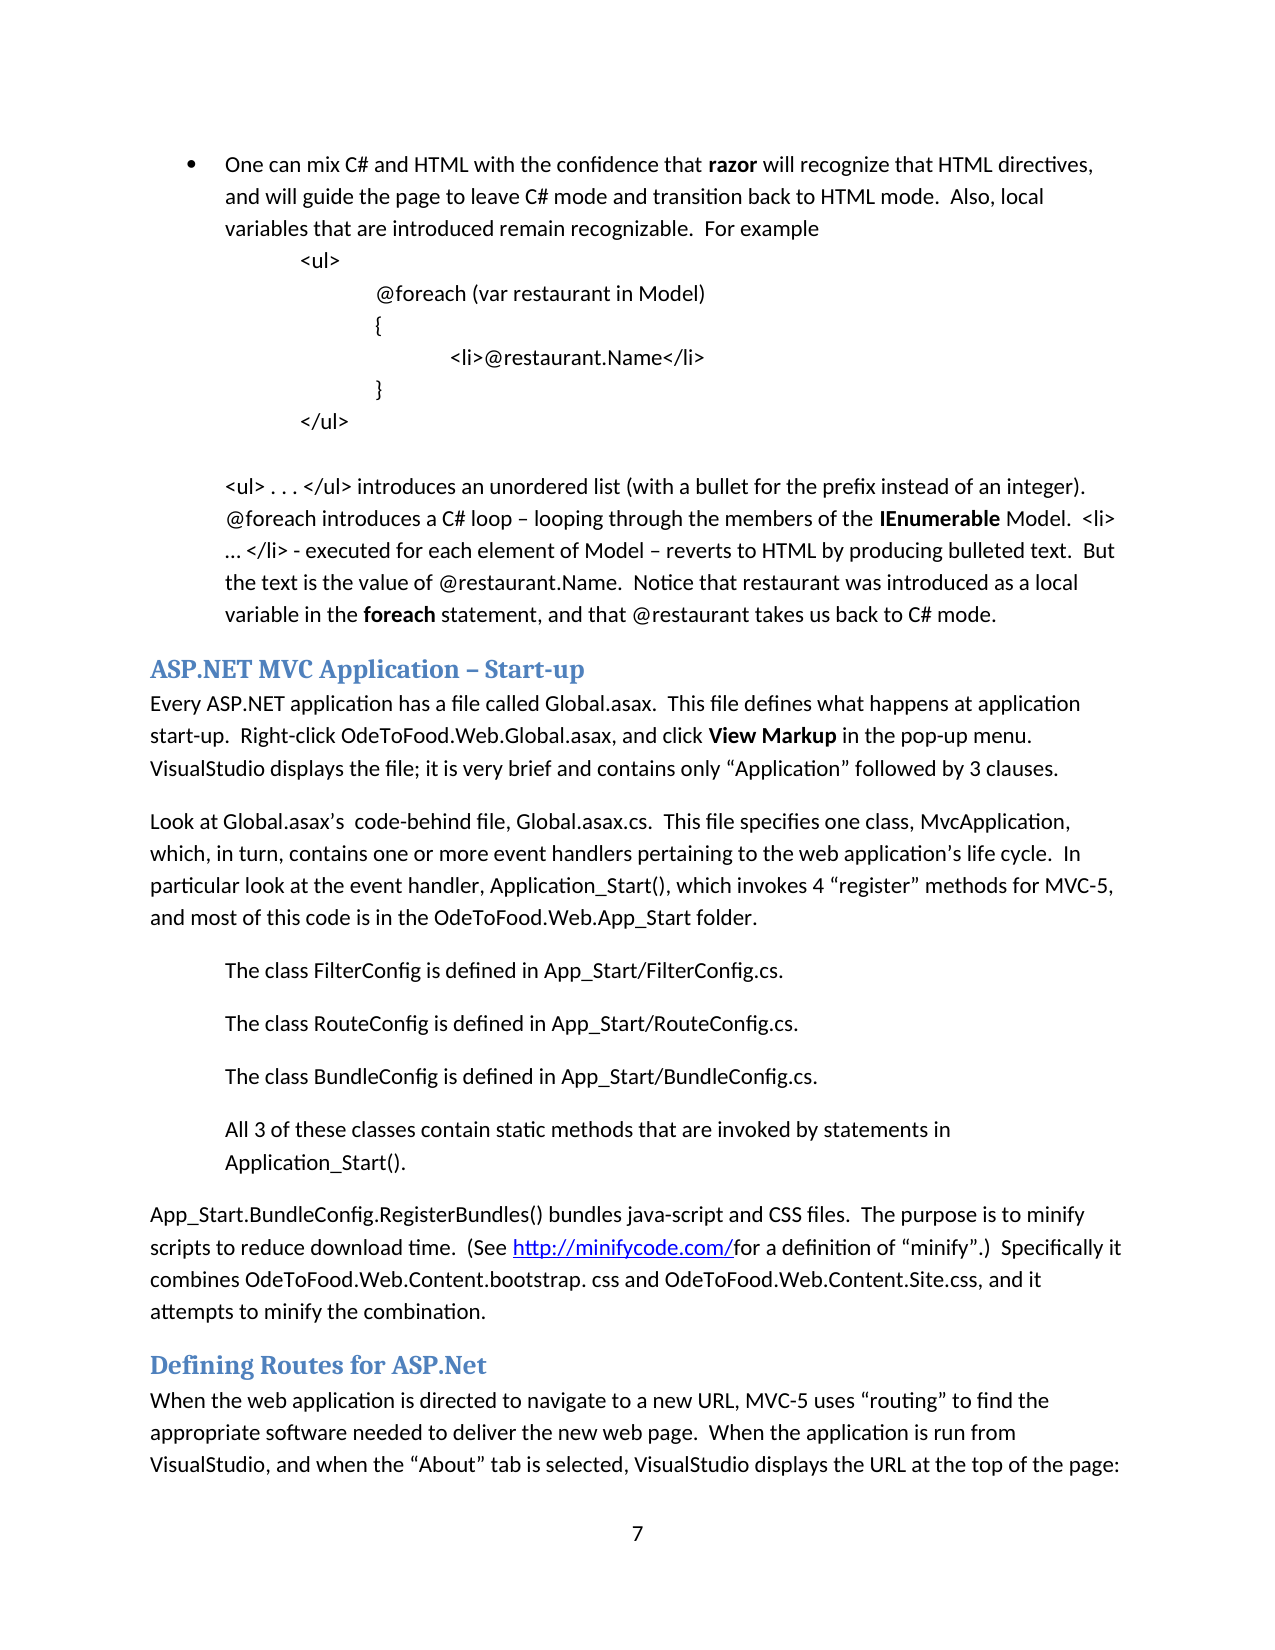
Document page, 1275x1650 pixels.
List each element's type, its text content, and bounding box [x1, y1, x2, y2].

text Every ASP.NET application has a file called Global.asax. This file defines what happens at application start-up. Right-click OdeToFood.Web.Global.asax, and click View Markup in the pop-up menu. VisualStudio displays the file; it is very brief and contains only “Application” followed by 3 clauses. [150, 689, 1125, 782]
list </ul> [300, 407, 1125, 436]
text All 3 of these classes contain static methods that are invoked by statements in Application_Start(). [225, 1115, 1125, 1176]
list } [300, 375, 1125, 403]
list <ul> [300, 247, 1125, 274]
subtitle Defining Routes for ASP.Net [150, 1350, 1125, 1381]
text Look at Global.asax’s code-behind file, Global.asax.cs. This file specifies one class, MvcApplication, which, in turn, contains one or more event handlers pertaining to the web application’s life cycle. In particular look at the event handler, Application_Start(), which invokes 4 “register” methods for MVC-5, and most of this code is in the OdeToFood.Web.App_Start folder. [150, 807, 1125, 931]
subtitle ASP.NET MVC Application – Start-up [150, 654, 1125, 685]
list @foreach (var restaurant in Model) [300, 279, 1125, 307]
text The class FilterConfig is defined in App_Start/FilterConfig.cs. [225, 956, 1125, 984]
text The class RouteConfig is defined in App_Start/RouteConfig.cs. [225, 1009, 1125, 1037]
text The class BundleConfig is defined in App_Start/BundleConfig.cs. [225, 1062, 1125, 1090]
list <li>@restaurant.Name</li> [300, 343, 1125, 371]
list { [300, 311, 1125, 339]
